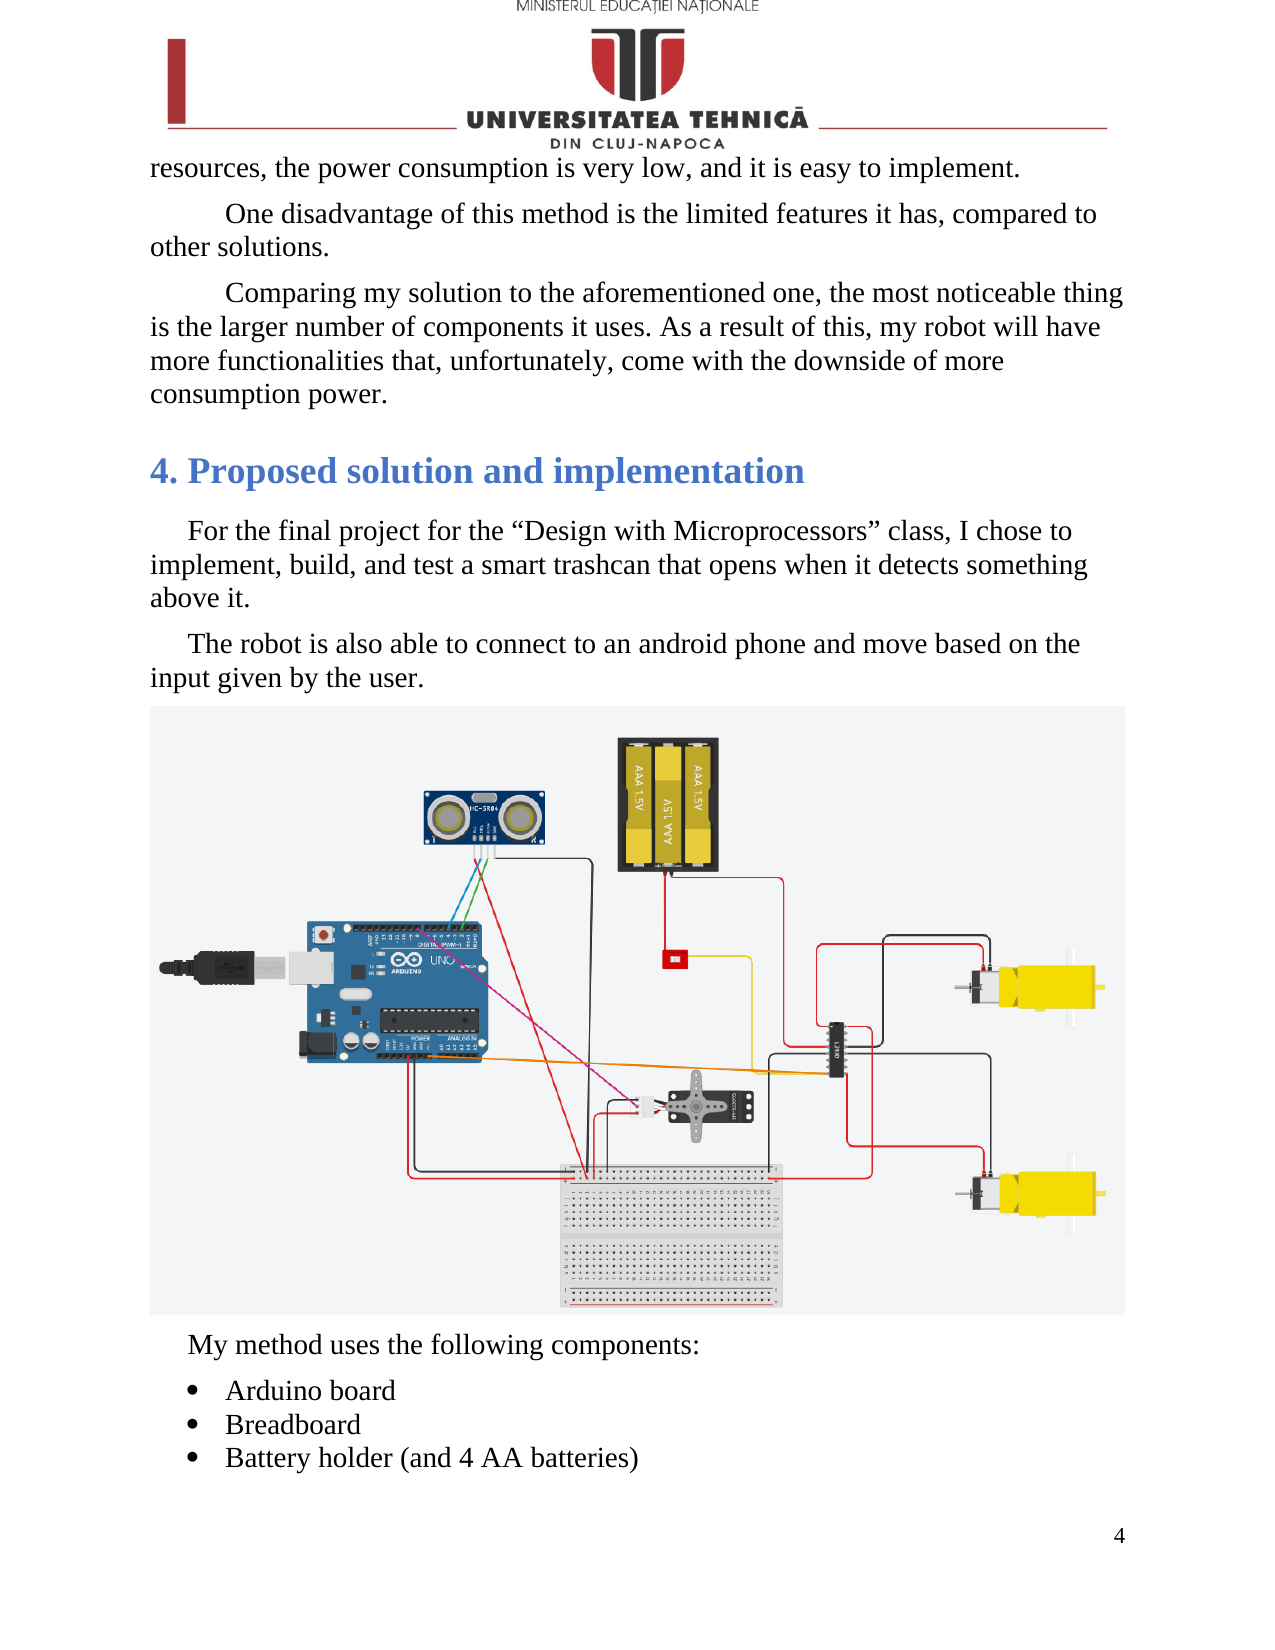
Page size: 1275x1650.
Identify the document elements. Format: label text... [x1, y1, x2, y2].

text My method uses the following components: [150, 1327, 1125, 1361]
text Comparing my solution to the aforementioned one, the most noticeable thing is the larger number of components it uses. As a result of this, my robot will have more functionalities that, unfortunately, come with the downside of more consumption power. [150, 276, 1125, 410]
picture [150, 706, 1125, 1315]
text For the final project for the “Design with Microprocessors” class, I chose to implement, build, and test a smart trashcan that opens when it detects something above it. [150, 513, 1125, 614]
list Breadboard [187, 1407, 1125, 1441]
subtitle Proposed solution and implementation [150, 449, 1125, 492]
text One disadvantage of this method is the limited features it has, compared to other solutions. [150, 196, 1125, 263]
picture [167, 0, 1108, 149]
list Arduino board [187, 1373, 1125, 1407]
text The robot is also able to connect to an android phone and move based on the input given by the user. [150, 626, 1125, 693]
list Battery holder (and 4 AA batteries) [187, 1441, 1125, 1474]
